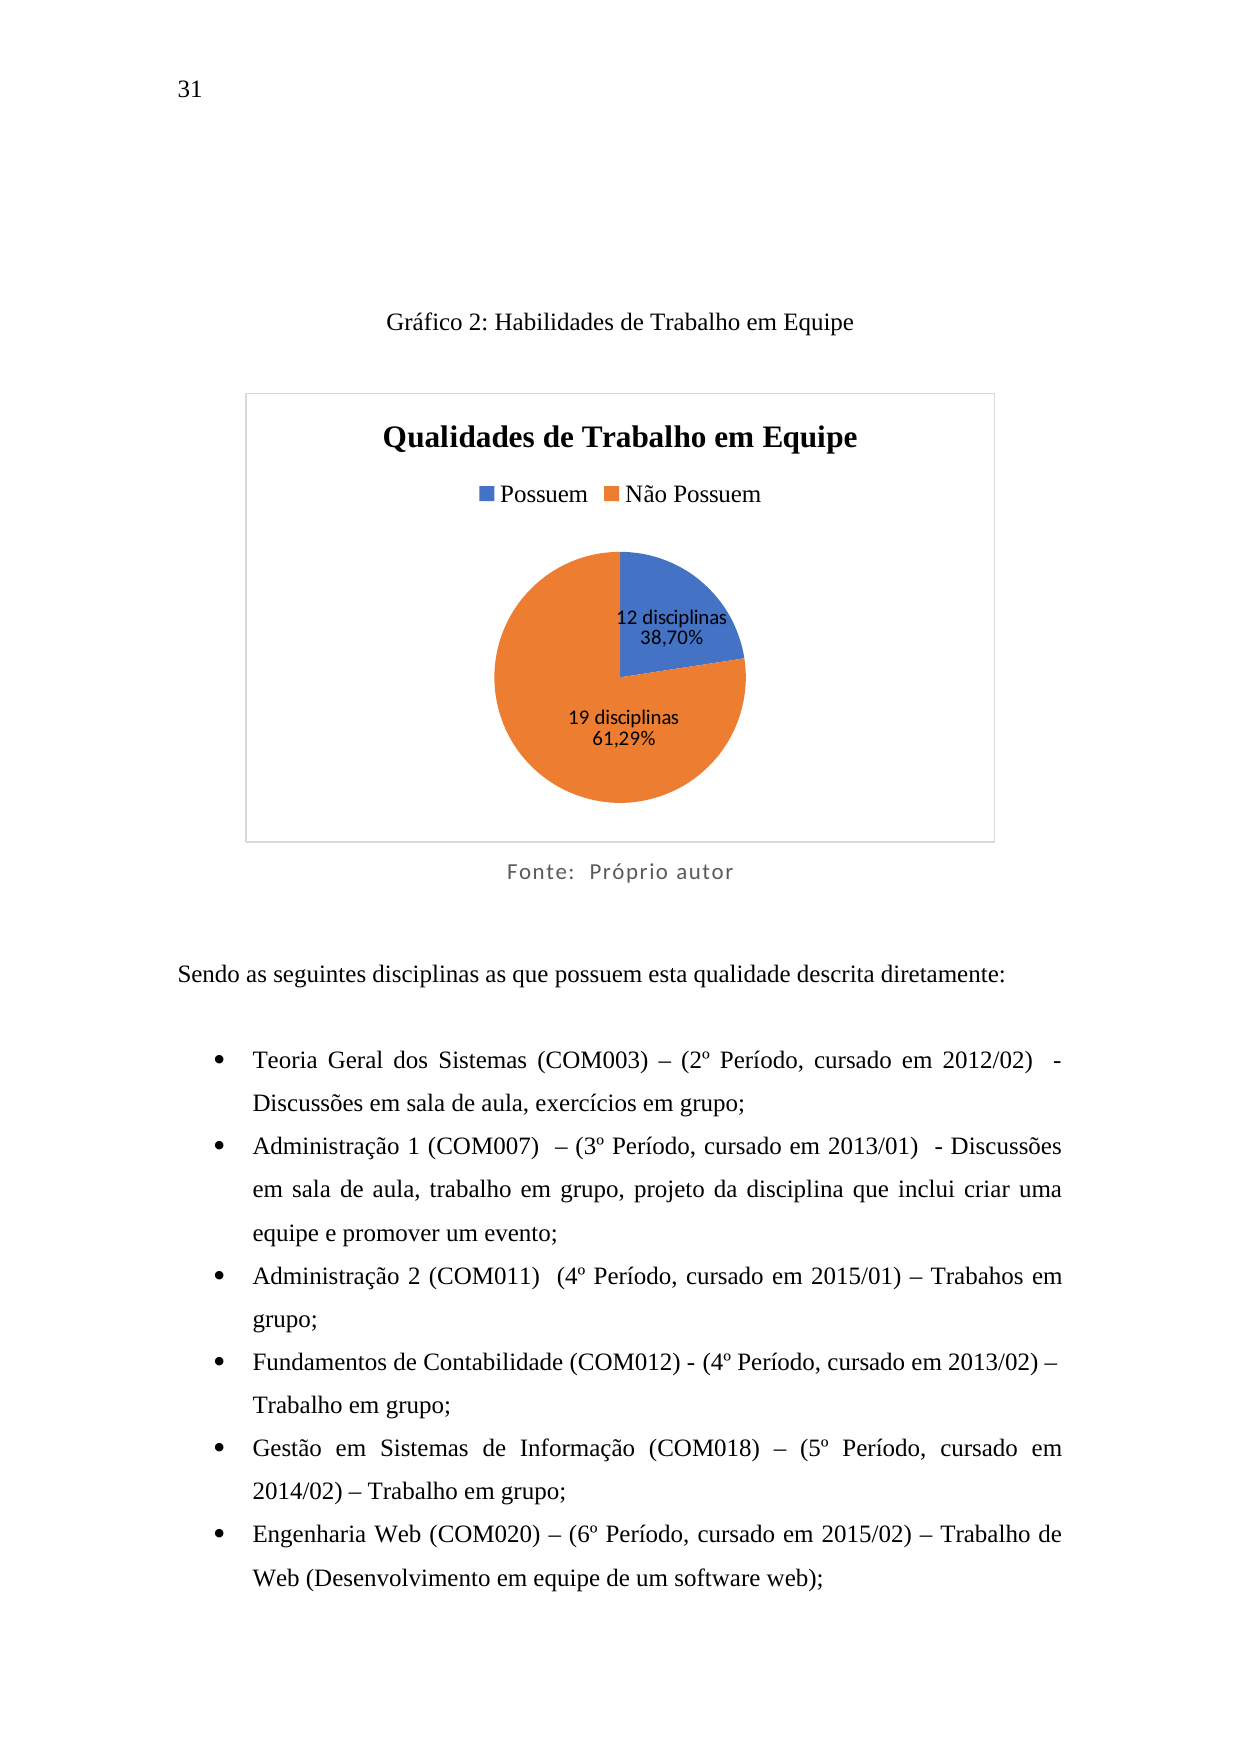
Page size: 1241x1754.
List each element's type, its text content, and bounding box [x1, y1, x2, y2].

list Administração 1 (COM007) – (3º Período, cursado em 2013/01) - Discussões em sala de aula, trabalho em grupo, projeto da disciplina que inclui criar uma equipe e promover um evento; [215, 1131, 1063, 1246]
subtitle Fonte: Próprio autor [177, 857, 1063, 885]
list Fundamentos de Contabilidade (COM012) - (4º Período, cursado em 2013/02) – [215, 1347, 1063, 1376]
list Trabalho em grupo; [252, 1390, 1063, 1419]
text Sendo as seguintes disciplinas as que possuem esta qualidade descrita diretamente: [177, 959, 1063, 988]
text Gráfico 2: Habilidades de Trabalho em Equipe [177, 307, 1063, 335]
list Teoria Geral dos Sistemas (COM003) – (2º Período, cursado em 2012/02) -Discussões em sala de aula, exercícios em grupo; [215, 1045, 1063, 1117]
list Engenharia Web (COM020) – (6º Período, cursado em 2015/02) – Trabalho de Web (Desenvolvimento em equipe de um software web); [215, 1519, 1063, 1591]
list Gestão em Sistemas de Informação (COM018) – (5º Período, cursado em 2014/02) – Trabalho em grupo; [215, 1433, 1063, 1505]
list Administração 2 (COM011) (4º Período, cursado em 2015/01) – Trabahos em grupo; [215, 1261, 1063, 1333]
